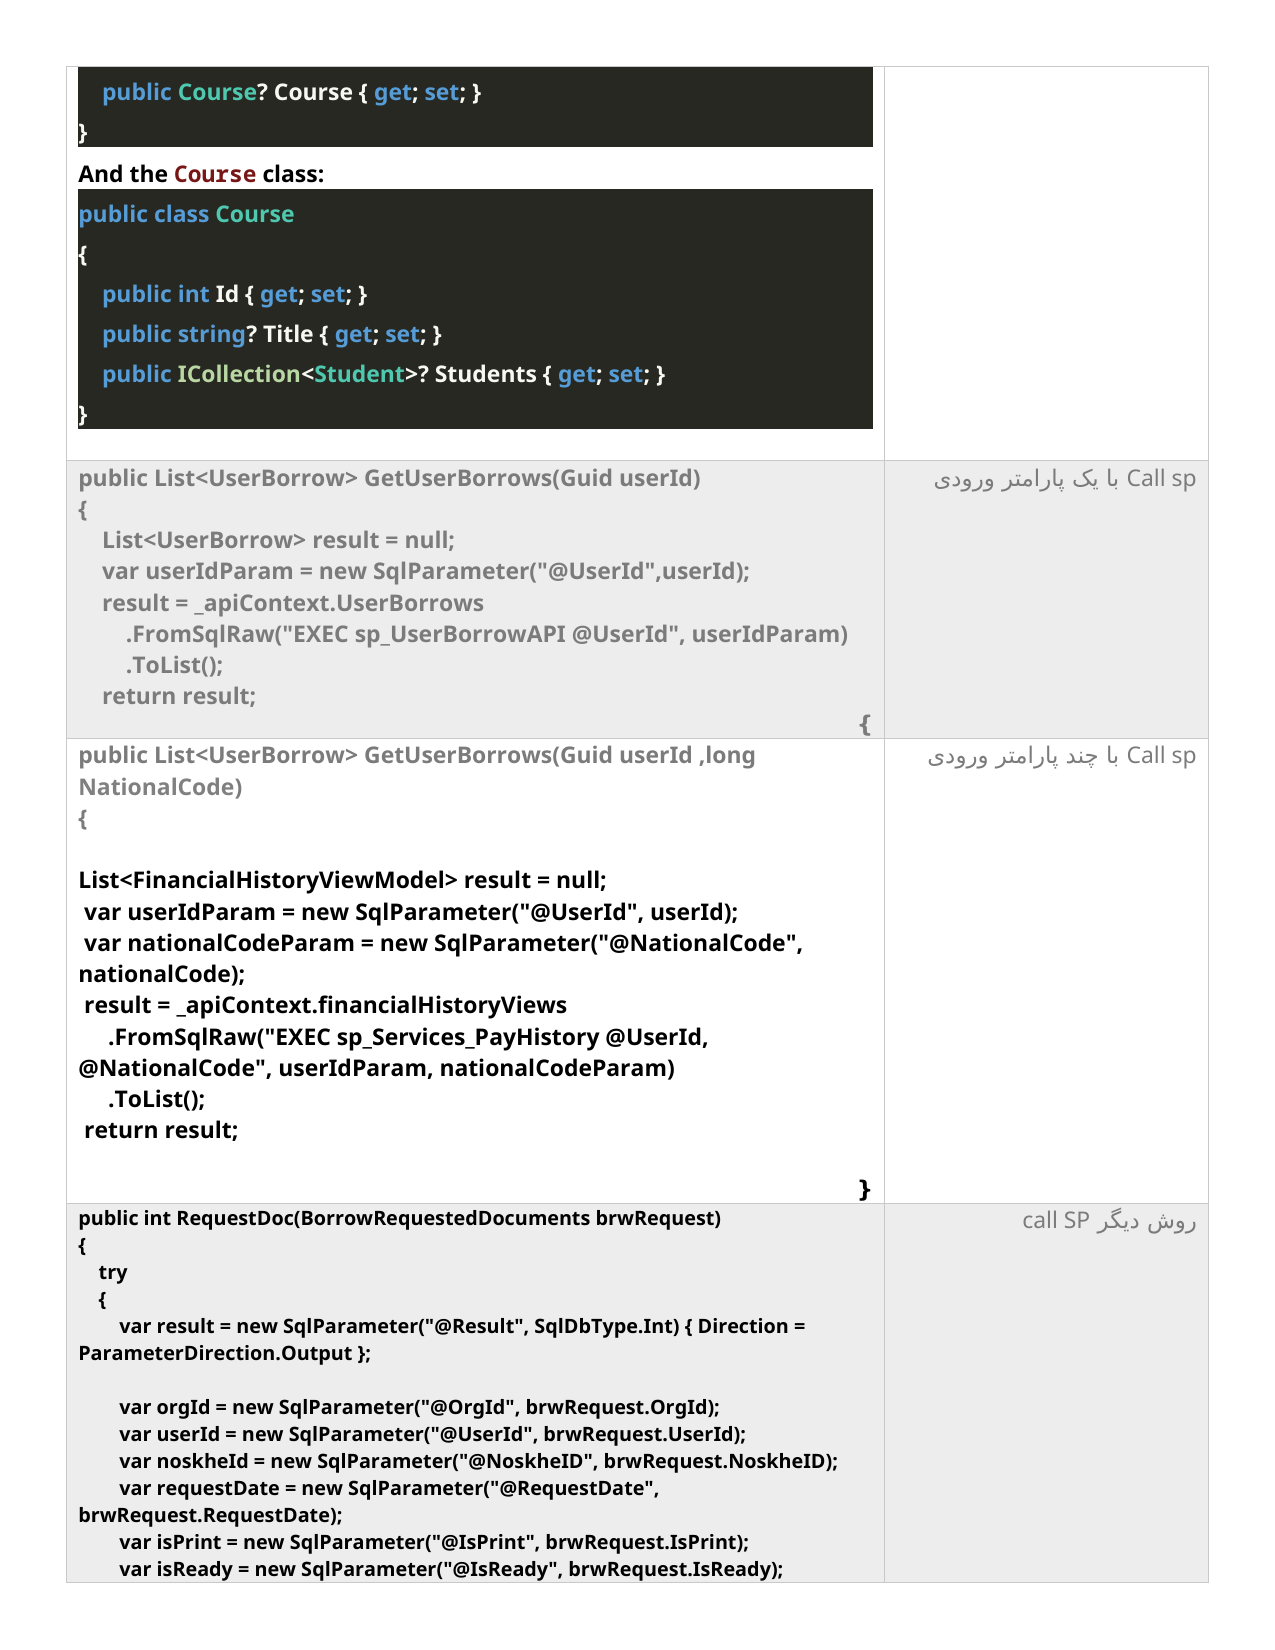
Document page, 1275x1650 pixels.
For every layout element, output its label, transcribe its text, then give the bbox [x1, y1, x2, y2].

table_cell Call sp با یک پارامتر ورودی [885, 461, 1208, 738]
table_cell روش دیگر call SP [885, 1204, 1208, 1582]
table_cell [885, 67, 1208, 460]
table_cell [67, 1204, 884, 1582]
table_cell public List<UserBorrow> GetUserBorrows(Guid userId) { List<UserBorrow> result = null; var userIdParam = new SqlParameter("@UserId",userId); result = _apiContext.UserBorrows .FromSqlRaw("EXEC sp_UserBorrowAPI @UserId", userIdParam) .ToList(); return result; } [67, 461, 884, 738]
table_cell Call sp با چند پارامتر ورودی [885, 739, 1208, 1203]
table_cell public List<UserBorrow> GetUserBorrows(Guid userId ,long NationalCode) { List<FinancialHistoryViewModel> result = null; var userIdParam = new SqlParameter("@UserId", userId); var nationalCodeParam = new SqlParameter("@NationalCode", nationalCode); result = _apiContext.financialHistoryViews .FromSqlRaw("EXEC sp_Services_PayHistory @UserId, @NationalCode", userIdParam, nationalCodeParam) .ToList(); return result; { [67, 739, 884, 1203]
